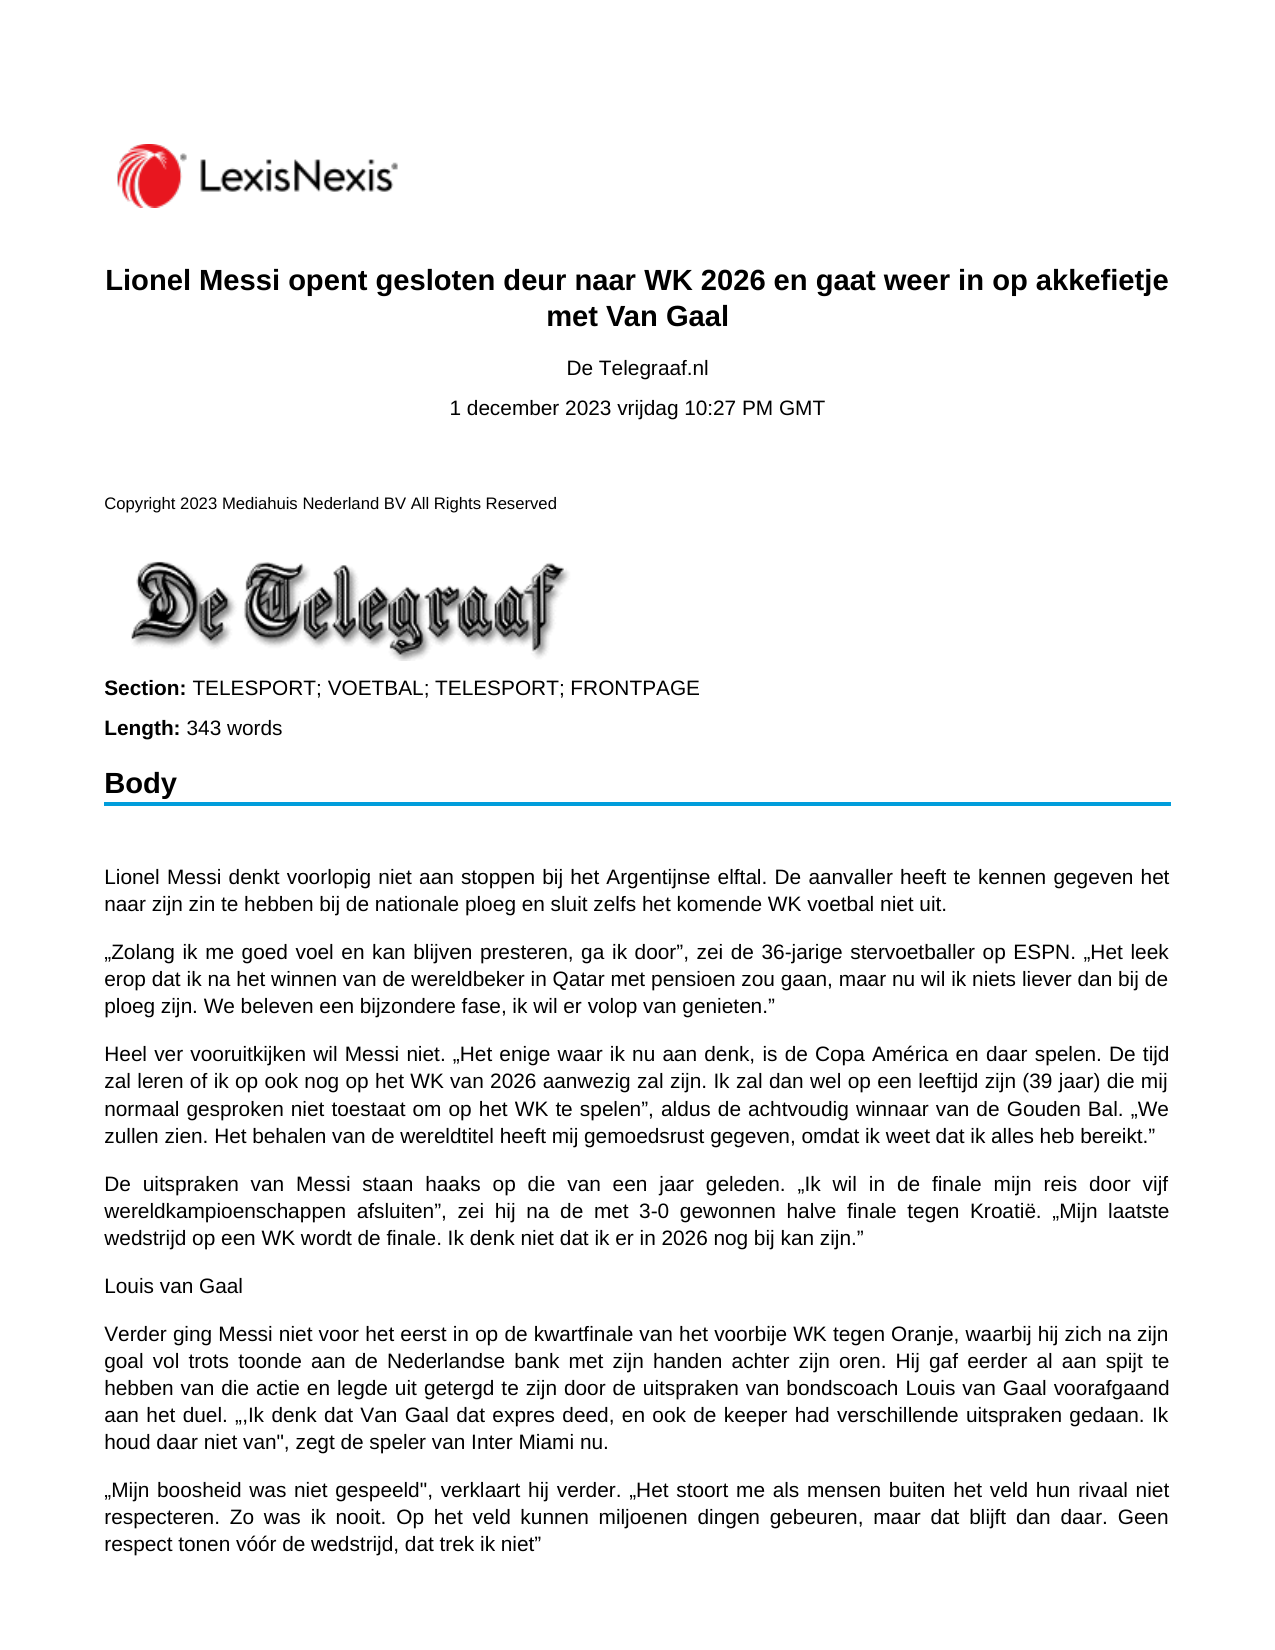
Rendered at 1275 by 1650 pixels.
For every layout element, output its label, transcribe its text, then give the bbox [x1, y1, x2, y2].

text Lionel Messi denkt voorlopig niet aan stoppen bij het Argentijnse elftal. De aanvaller heeft te kennen gegeven het naar zijn zin te hebben bij de nationale ploeg en sluit zelfs het komende WK voetbal niet uit. [104, 862, 1171, 916]
text Length: 343 words [104, 712, 1171, 739]
text Louis van Gaal [104, 1270, 1171, 1297]
text De Telegraaf.nl [104, 353, 1171, 380]
text Verder ging Messi niet voor het eerst in op de kwartfinale van het voorbije WK tegen Oranje, waarbij hij zich na zijn goal vol trots toonde aan de Nederlandse bank met zijn handen achter zijn oren. Hij gaf eerder al aan spijt te hebben van die actie en legde uit getergd te zijn door de uitspraken van bondscoach Louis van Gaal voorafgaand aan het duel. „,Ik denk dat Van Gaal dat expres deed, en ook de keeper had verschillende uitspraken gedaan. Ik houd daar niet van", zegt de speler van Inter Miami nu. [104, 1318, 1171, 1454]
text 1 december 2023 vrijdag 10:27 PM GMT [104, 393, 1171, 420]
text De uitspraken van Messi staan haaks op die van een jaar geleden. „Ik wil in de finale mijn reis door vijf wereldkampioenschappen afsluiten”, zei hij na de met 3-0 gewonnen halve finale tegen Kroatië. „Mijn laatste wedstrijd op een WK wordt de finale. Ik denk niet dat ik er in 2026 nog bij kan zijn.” [104, 1168, 1171, 1249]
text Heel ver vooruitkijken wil Messi niet. „Het enige waar ik nu aan denk, is de Copa América en daar spelen. De tijd zal leren of ik op ook nog op het WK van 2026 aanwezig zal zijn. Ik zal dan wel op een leeftijd zijn (39 jaar) die mij normaal gesproken niet toestaat om op het WK te spelen”, aldus de achtvoudig winnaar van de Gouden Bal. „We zullen zien. Het behalen van de wereldtitel heeft mij gemoedsrust gegeven, omdat ik weet dat ik alles heb bereikt.” [104, 1039, 1171, 1147]
picture [104, 144, 412, 208]
subtitle Lionel Messi opent gesloten deur naar WK 2026 en gaat weer in op akkefietje met Van Gaal [104, 261, 1171, 332]
text Body [104, 764, 1171, 800]
text Copyright 2023 Mediahuis Nederland BV All Rights Reserved [104, 461, 1171, 513]
text „Zolang ik me goed voel en kan blijven presteren, ga ik door”, zei de 36-jarige stervoetballer op ESPN. „Het leek erop dat ik na het winnen van de wereldbeker in Qatar met pensioen zou gaan, maar nu wil ik niets liever dan bij de ploeg zijn. We beleven een bijzondere fase, ik wil er volop van genieten.” [104, 937, 1171, 1018]
text „Mijn boosheid was niet gespeeld", verklaart hij verder. „Het stoort me als mensen buiten het veld hun rivaal niet respecteren. Zo was ik nooit. Op het veld kunnen miljoenen dingen gebeuren, maar dat blijft dan daar. Geen respect tonen vóór de wedstrijd, dat trek ik niet” [104, 1474, 1171, 1556]
text Section: TELESPORT; VOETBAL; TELESPORT; FRONTPAGE [104, 673, 1171, 700]
